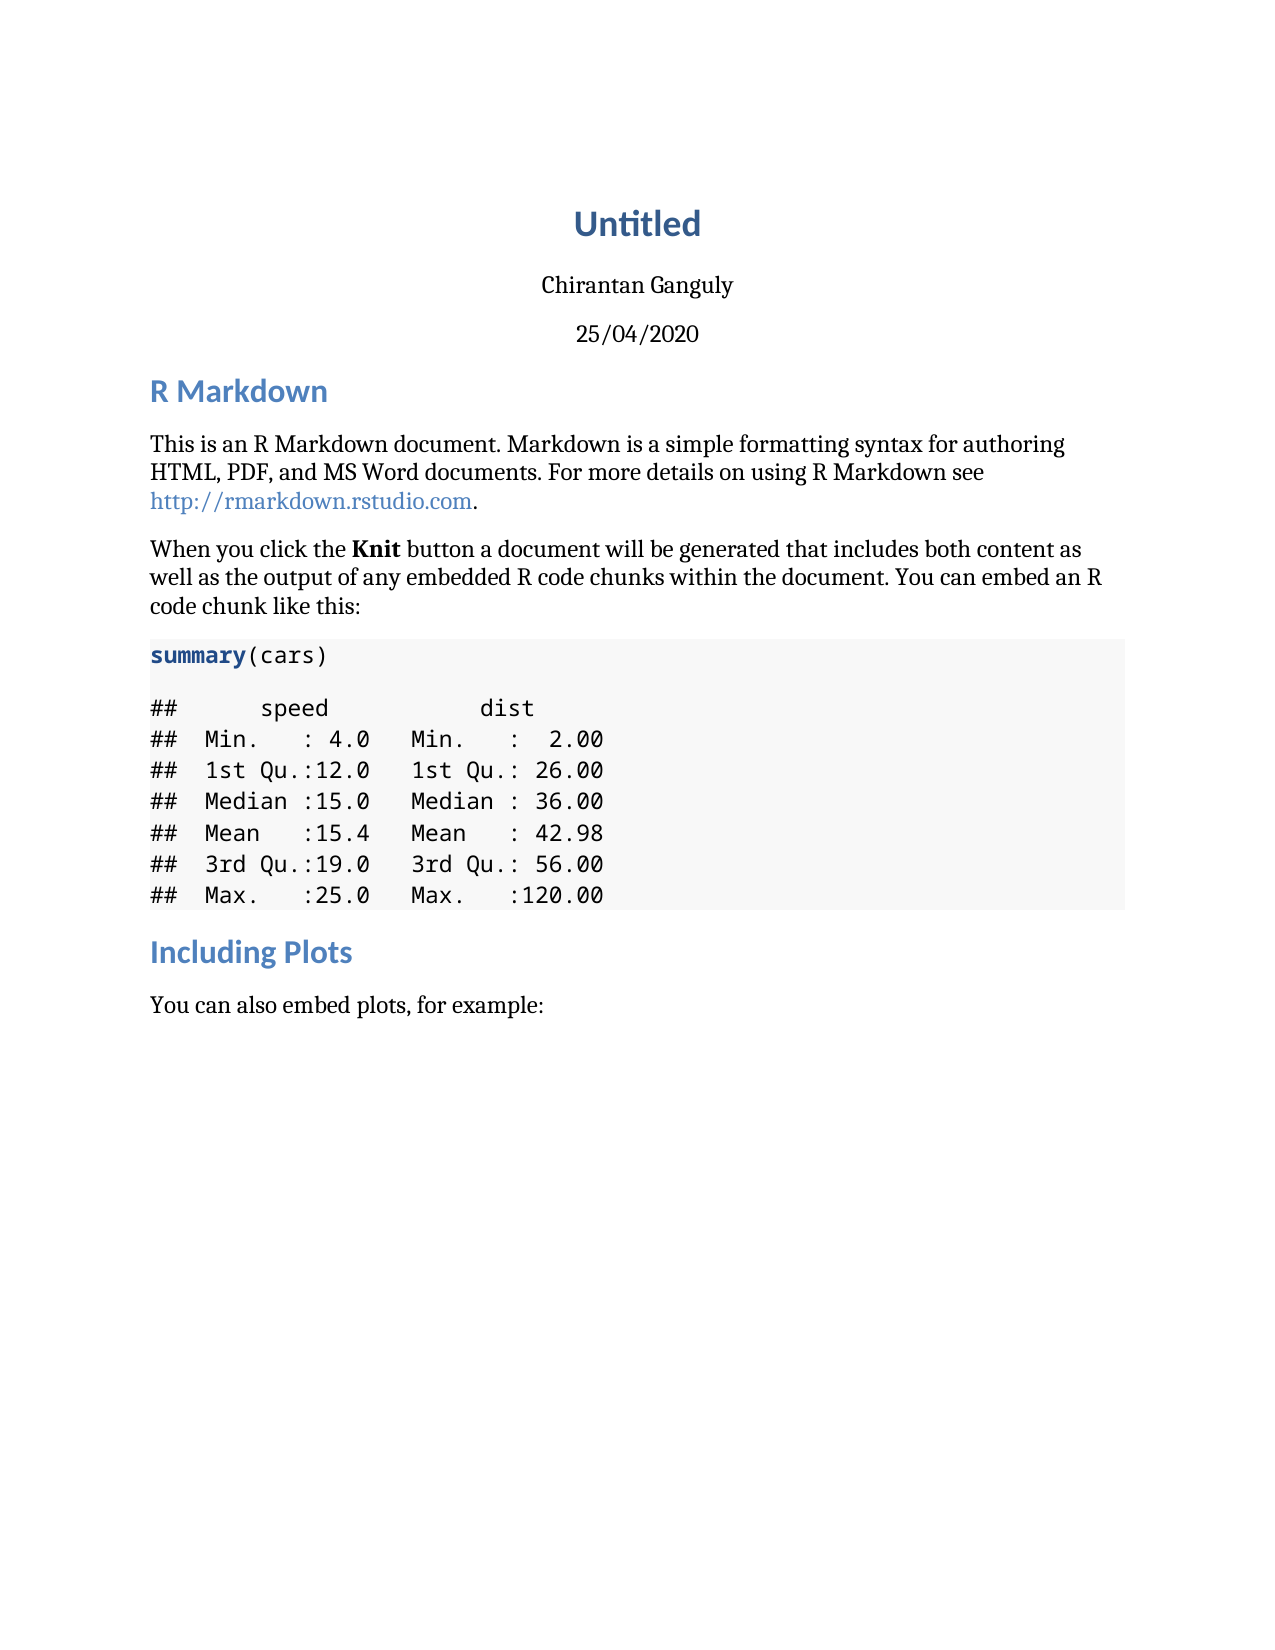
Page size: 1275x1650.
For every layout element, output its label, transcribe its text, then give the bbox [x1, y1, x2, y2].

subtitle R Markdown [150, 370, 1125, 411]
text When you click the Knit button a document will be generated that includes both content as well as the output of any embedded R code chunks within the document. You can embed an R code chunk like this: [150, 534, 1125, 621]
text Chirantan Ganguly [150, 271, 1125, 299]
text You can also embed plots, for example: [150, 991, 1125, 1019]
text This is an R Markdown document. Markdown is a simple formatting syntax for authoring HTML, PDF, and MS Word documents. For more details on using R Markdown see http://rmarkdown.rstudio.com. [150, 429, 1125, 516]
subtitle Including Plots [150, 931, 1125, 972]
text ## speed dist ## Min. : 4.0 Min. : 2.00 ## 1st Qu.:12.0 1st Qu.: 26.00 ## Median :15.0 Median : 36.00 ## Mean :15.4 Mean : 42.98 ## 3rd Qu.:19.0 3rd Qu.: 56.00 ## Max. :25.0 Max. :120.00 [150, 692, 1125, 910]
text 25/04/2020 [150, 320, 1125, 349]
title Untitled [150, 200, 1125, 246]
text summary(cars) [150, 639, 1125, 671]
